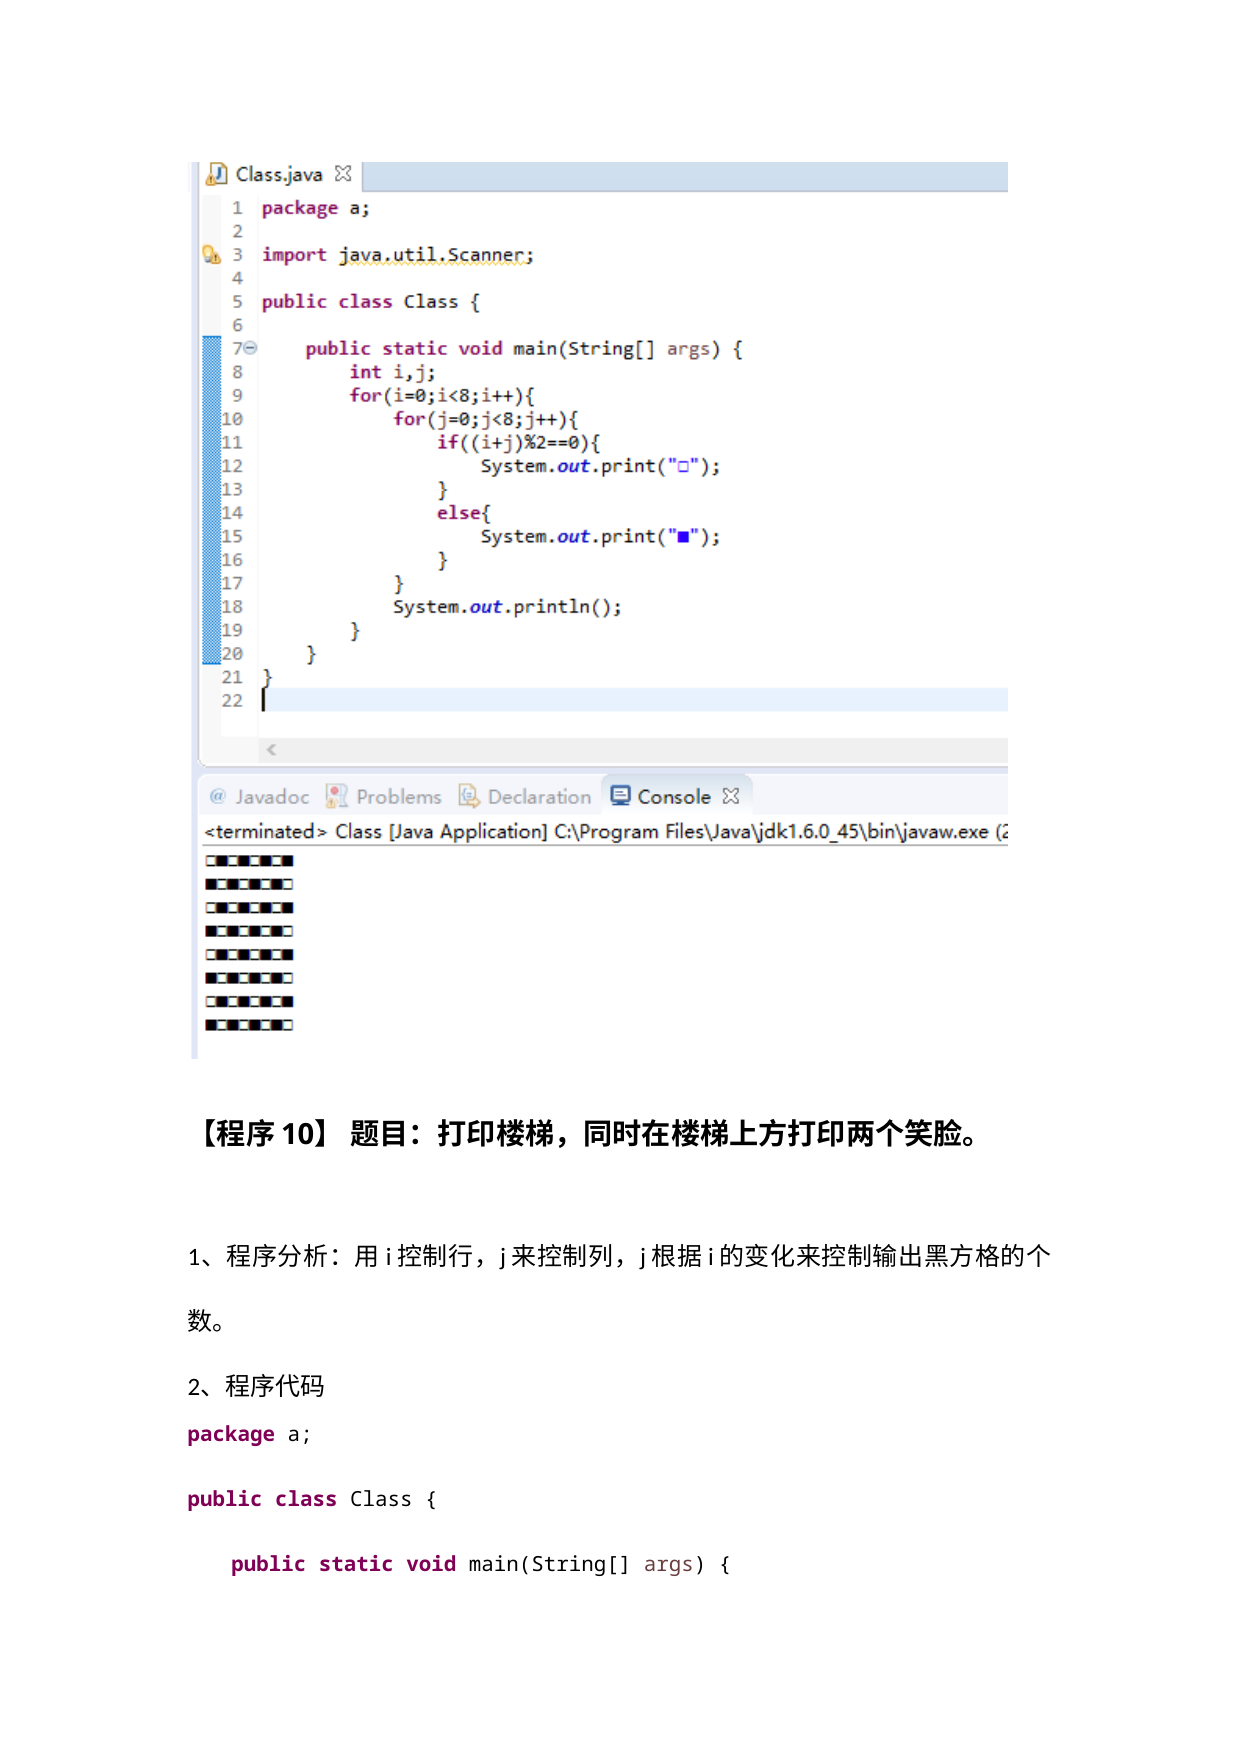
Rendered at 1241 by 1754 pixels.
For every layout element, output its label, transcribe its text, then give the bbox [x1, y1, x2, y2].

subtitle 【程序10】 题目：打印楼梯，同时在楼梯上方打印两个笑脸。 [187, 1099, 1053, 1164]
text package a; [187, 1417, 1053, 1449]
text public class Class { [187, 1482, 1053, 1514]
text public static void main(String[] args) { [187, 1547, 1053, 1579]
text 1、程序分析：用i控制行，j来控制列，j根据i的变化来控制输出黑方格的个数。 [187, 1222, 1053, 1352]
text 2、程序代码 [187, 1352, 1053, 1417]
